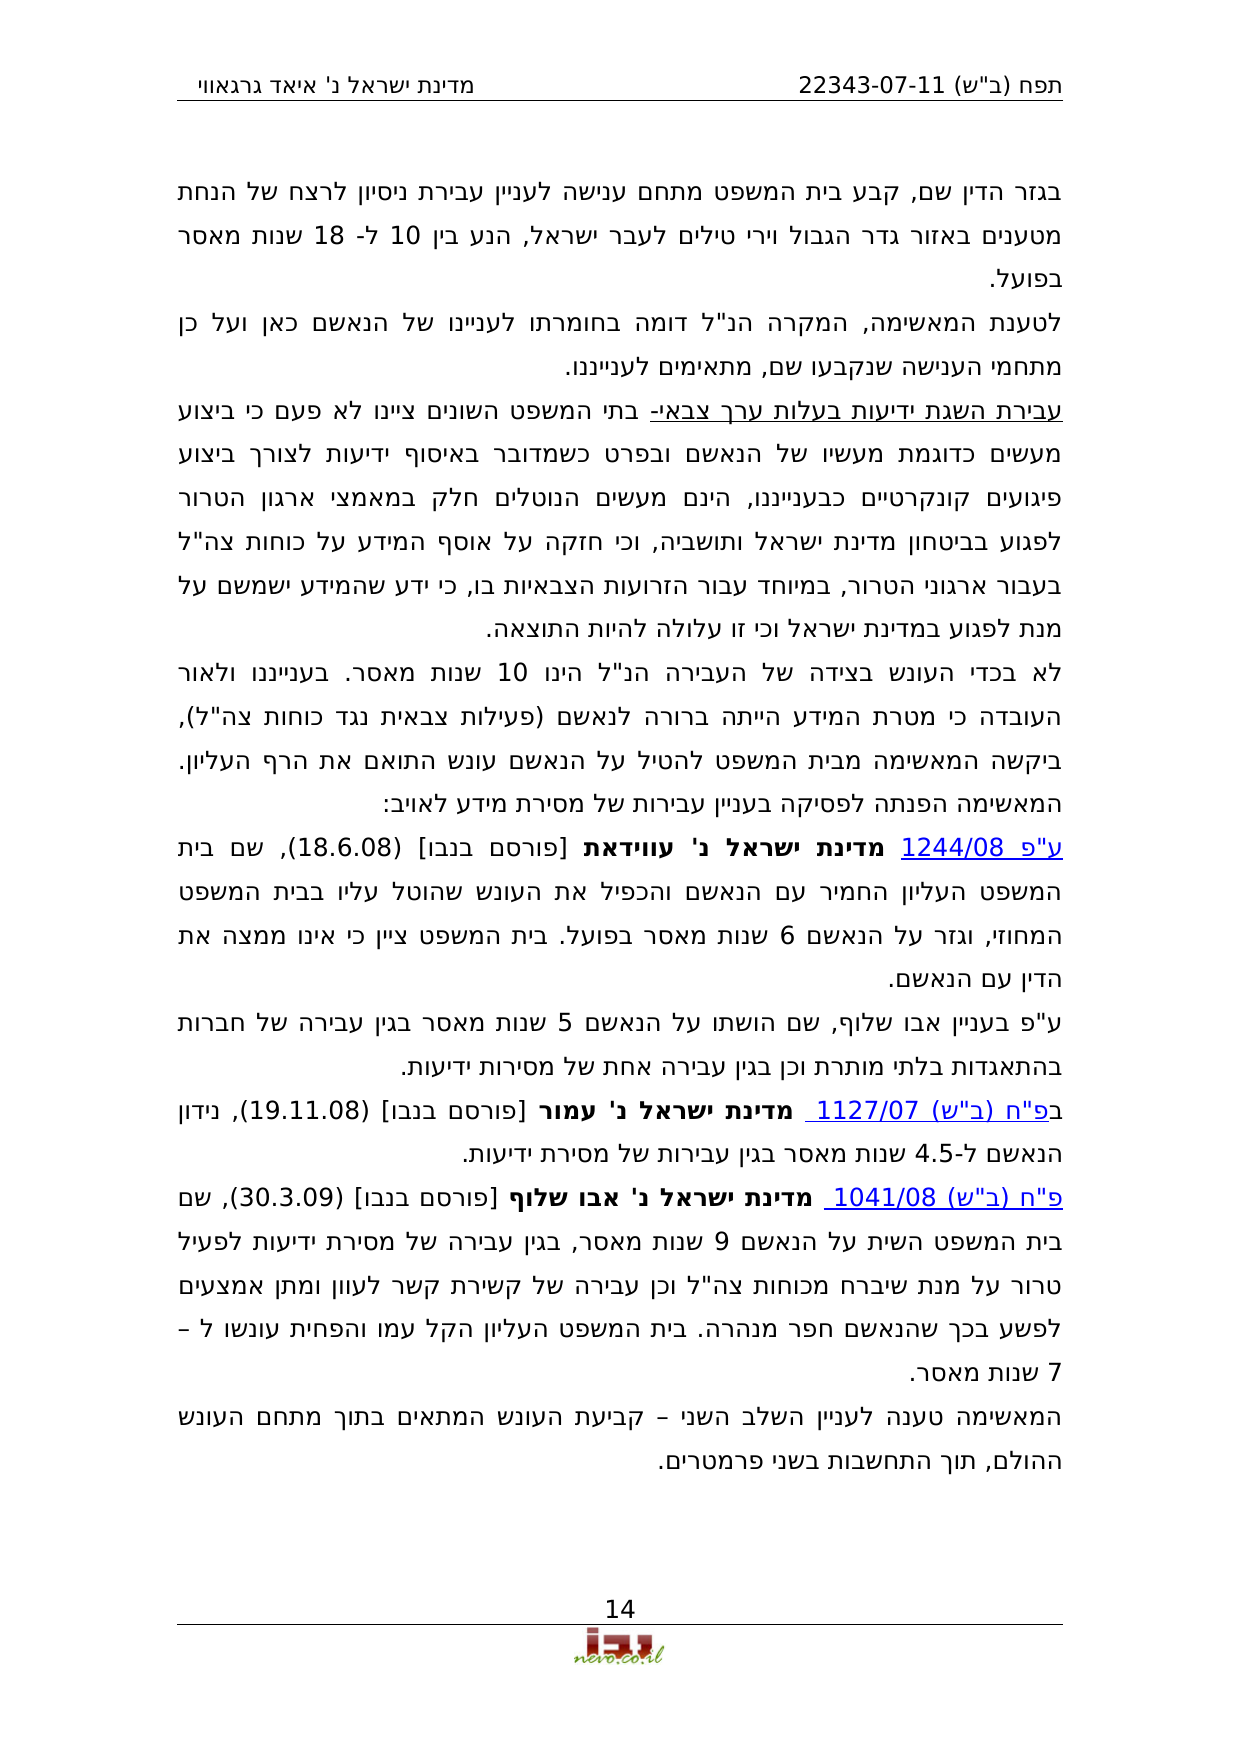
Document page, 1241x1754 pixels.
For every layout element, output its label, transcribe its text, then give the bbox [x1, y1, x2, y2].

text ע"פ בעניין אבו שלוף, שם הושתו על הנאשם 5 שנות מאסר בגין עבירה של חברות בהתאגדות בלתי מותרת וכן בגין עבירה אחת של מסירות ידיעות. [177, 1008, 1063, 1081]
text עבירת השגת ידיעות בעלות ערך צבאי- בתי המשפט השונים ציינו לא פעם כי ביצוע מעשים כדוגמת מעשיו של הנאשם ובפרט כשמדובר באיסוף ידיעות לצורך ביצוע פיגועים קונקרטיים כבענייננו, הינם מעשים הנוטלים חלק במאמצי ארגון הטרור לפגוע בביטחון מדינת ישראל ותושביה, וכי חזקה על אוסף המידע על כוחות צה"ל בעבור ארגוני הטרור, במיוחד עבור הזרועות הצבאיות בו, כי ידע שהמידע ישמשם על מנת לפגוע במדינת ישראל וכי זו עלולה להיות התוצאה. [177, 396, 1063, 644]
text לטענת המאשימה, המקרה הנ"ל דומה בחומרתו לעניינו של הנאשם כאן ועל כן מתחמי הענישה שנקבעו שם, מתאימים לענייננו. [177, 308, 1063, 381]
text בפ"ח (ב"ש) 1127/07 מדינת ישראל נ' עמור [פורסם בנבו] (19.11.08), נידון הנאשם ל-4.5 שנות מאסר בגין עבירות של מסירת ידיעות. [177, 1096, 1063, 1169]
picture [574, 1627, 666, 1665]
text פ"ח (ב"ש) 1041/08 מדינת ישראל נ' אבו שלוף [פורסם בנבו] (30.3.09), שם בית המשפט השית על הנאשם 9 שנות מאסר, בגין עבירה של מסירת ידיעות לפעיל טרור על מנת שיברח מכוחות צה"ל וכן עבירה של קשירת קשר לעוון ומתן אמצעים לפשע בכך שהנאשם חפר מנהרה. בית המשפט העליון הקל עמו והפחית עונשו ל – 7 שנות מאסר. [177, 1183, 1063, 1388]
text לא בכדי העונש בצידה של העבירה הנ"ל הינו 10 שנות מאסר. בענייננו ולאור העובדה כי מטרת המידע הייתה ברורה לנאשם (פעילות צבאית נגד כוחות צה"ל), ביקשה המאשימה מבית המשפט להטיל על הנאשם עונש התואם את הרף העליון. המאשימה הפנתה לפסיקה בעניין עבירות של מסירת מידע לאויב: [177, 658, 1063, 819]
text ע"פ 1244/08 מדינת ישראל נ' עווידאת [פורסם בנבו] (18.6.08), שם בית המשפט העליון החמיר עם הנאשם והכפיל את העונש שהוטל עליו בבית המשפט המחוזי, וגזר על הנאשם 6 שנות מאסר בפועל. בית המשפט ציין כי אינו ממצה את הדין עם הנאשם. [177, 833, 1063, 994]
text המאשימה טענה לעניין השלב השני – קביעת העונש המתאים בתוך מתחם העונש ההולם, תוך התחשבות בשני פרמטרים. [177, 1402, 1063, 1475]
text בגזר הדין שם, קבע בית המשפט מתחם ענישה לעניין עבירת ניסיון לרצח של הנחת מטענים באזור גדר הגבול וירי טילים לעבר ישראל, הנע בין 10 ל- 18 שנות מאסר בפועל. [177, 177, 1063, 294]
